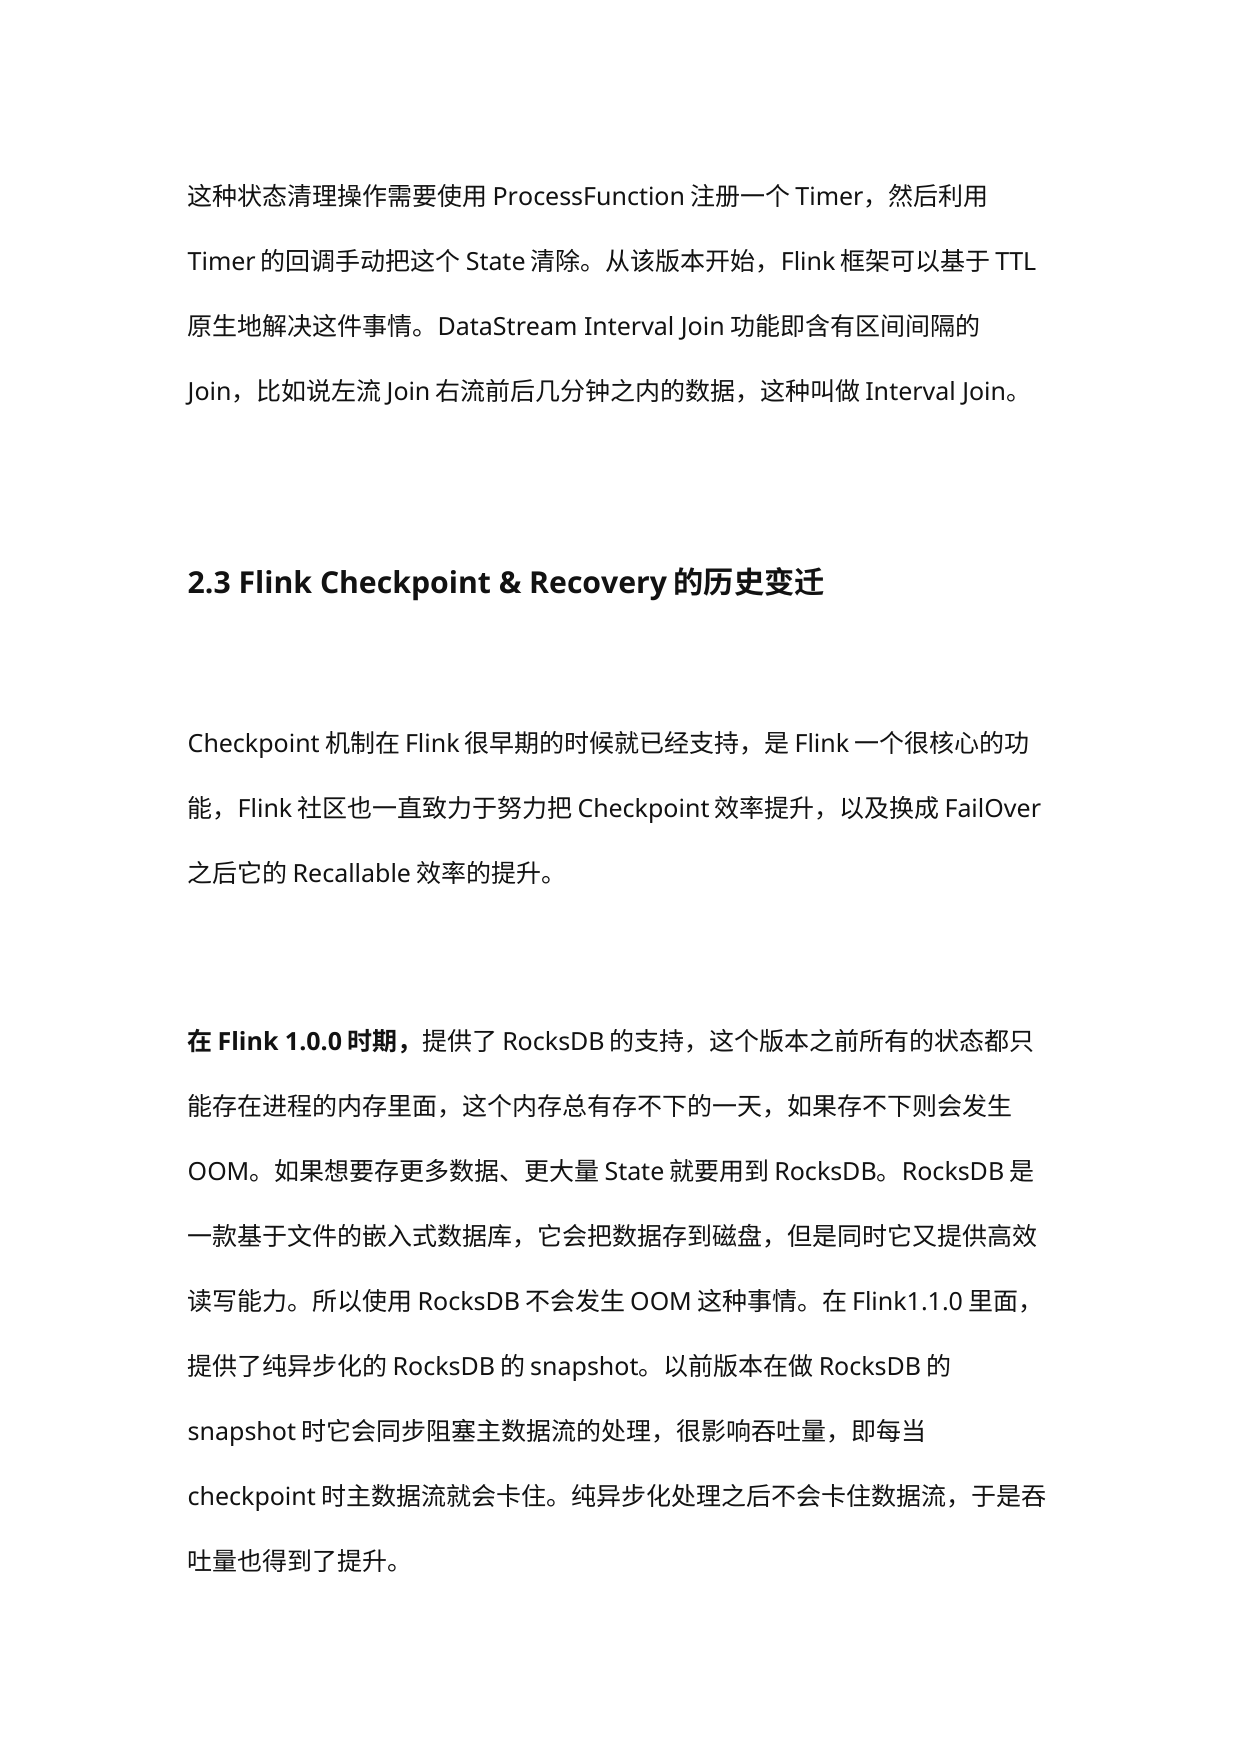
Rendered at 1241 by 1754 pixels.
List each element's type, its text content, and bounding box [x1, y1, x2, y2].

text 在Flink 1.0.0时期，提供了RocksDB的支持，这个版本之前所有的状态都只能存在进程的内存里面，这个内存总有存不下的一天，如果存不下则会发生OOM。如果想要存更多数据、更大量State就要用到RocksDB。RocksDB是一款基于文件的嵌入式数据库，它会把数据存到磁盘，但是同时它又提供高效读写能力。所以使用RocksDB不会发生OOM这种事情。在Flink1.1.0里面，提供了纯异步化的RocksDB的snapshot。以前版本在做RocksDB的snapshot时它会同步阻塞主数据流的处理，很影响吞吐量，即每当checkpoint时主数据流就会卡住。纯异步化处理之后不会卡住数据流，于是吞吐量也得到了提升。 [187, 1007, 1053, 1592]
text Checkpoint机制在Flink很早期的时候就已经支持，是Flink一个很核心的功能，Flink社区也一直致力于努力把Checkpoint效率提升，以及换成FailOver之后它的Recallable效率的提升。 [187, 709, 1053, 904]
text 2.3 Flink Checkpoint & Recovery的历史变迁 [187, 548, 1053, 613]
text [187, 162, 1053, 422]
